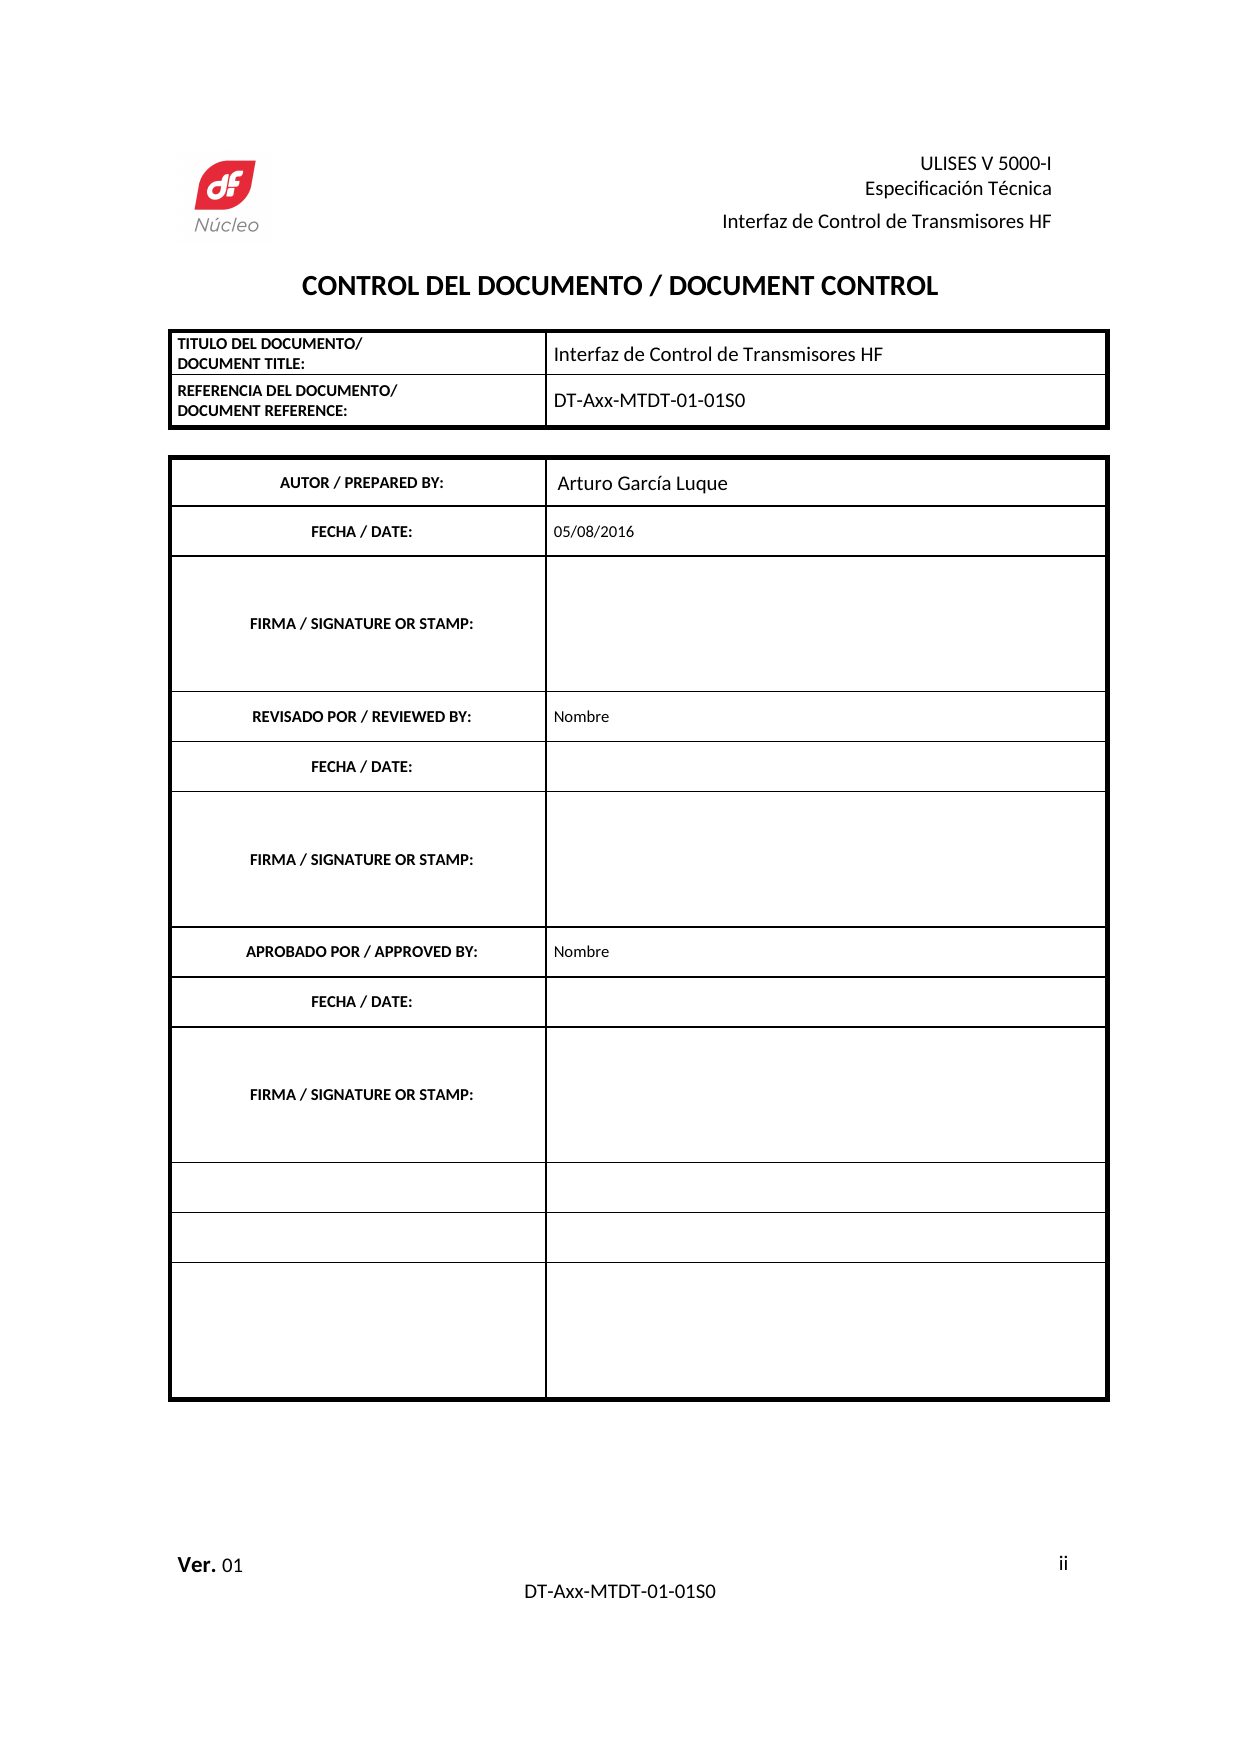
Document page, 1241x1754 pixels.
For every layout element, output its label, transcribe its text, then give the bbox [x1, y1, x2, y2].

table_cell [547, 1263, 1105, 1397]
table_cell [547, 792, 1105, 926]
table_cell [547, 742, 1105, 791]
table_cell Nombre [547, 692, 1105, 741]
table_header [547, 460, 1105, 505]
table_cell FIRMA / SIGNATURE OR STAMP: [172, 557, 545, 691]
table_cell [172, 1163, 545, 1212]
table_cell [547, 1163, 1105, 1212]
table_cell [172, 1213, 545, 1262]
table_cell FECHA / DATE: [172, 978, 545, 1026]
table_cell FECHA / DATE: [172, 742, 545, 791]
table_cell [172, 1263, 545, 1397]
table_cell [547, 1028, 1105, 1162]
picture [177, 150, 273, 242]
table_cell Nombre [547, 928, 1105, 976]
table_cell REVISADO POR / REVIEWED BY: [172, 692, 545, 741]
table_cell [547, 1213, 1105, 1262]
table_header TITULO DEL DOCUMENTO/ DOCUMENT TITLE: [172, 333, 545, 374]
table_cell [547, 978, 1105, 1026]
text CONTROL DEL DOCUMENTO / DOCUMENT CONTROL [177, 267, 1063, 303]
table_cell [547, 557, 1105, 691]
table_cell FIRMA / SIGNATURE OR STAMP: [172, 1028, 545, 1162]
table_cell REFERENCIA DEL DOCUMENTO/ DOCUMENT REFERENCE: [172, 375, 545, 425]
table_cell FIRMA / SIGNATURE OR STAMP: [172, 792, 545, 926]
table_header AUTOR / PREPARED BY: [172, 460, 545, 505]
table_cell [547, 375, 1105, 425]
table_cell FECHA / DATE: [172, 507, 545, 555]
table_cell APROBADO POR / APPROVED BY: [172, 928, 545, 976]
table_header [547, 333, 1105, 374]
